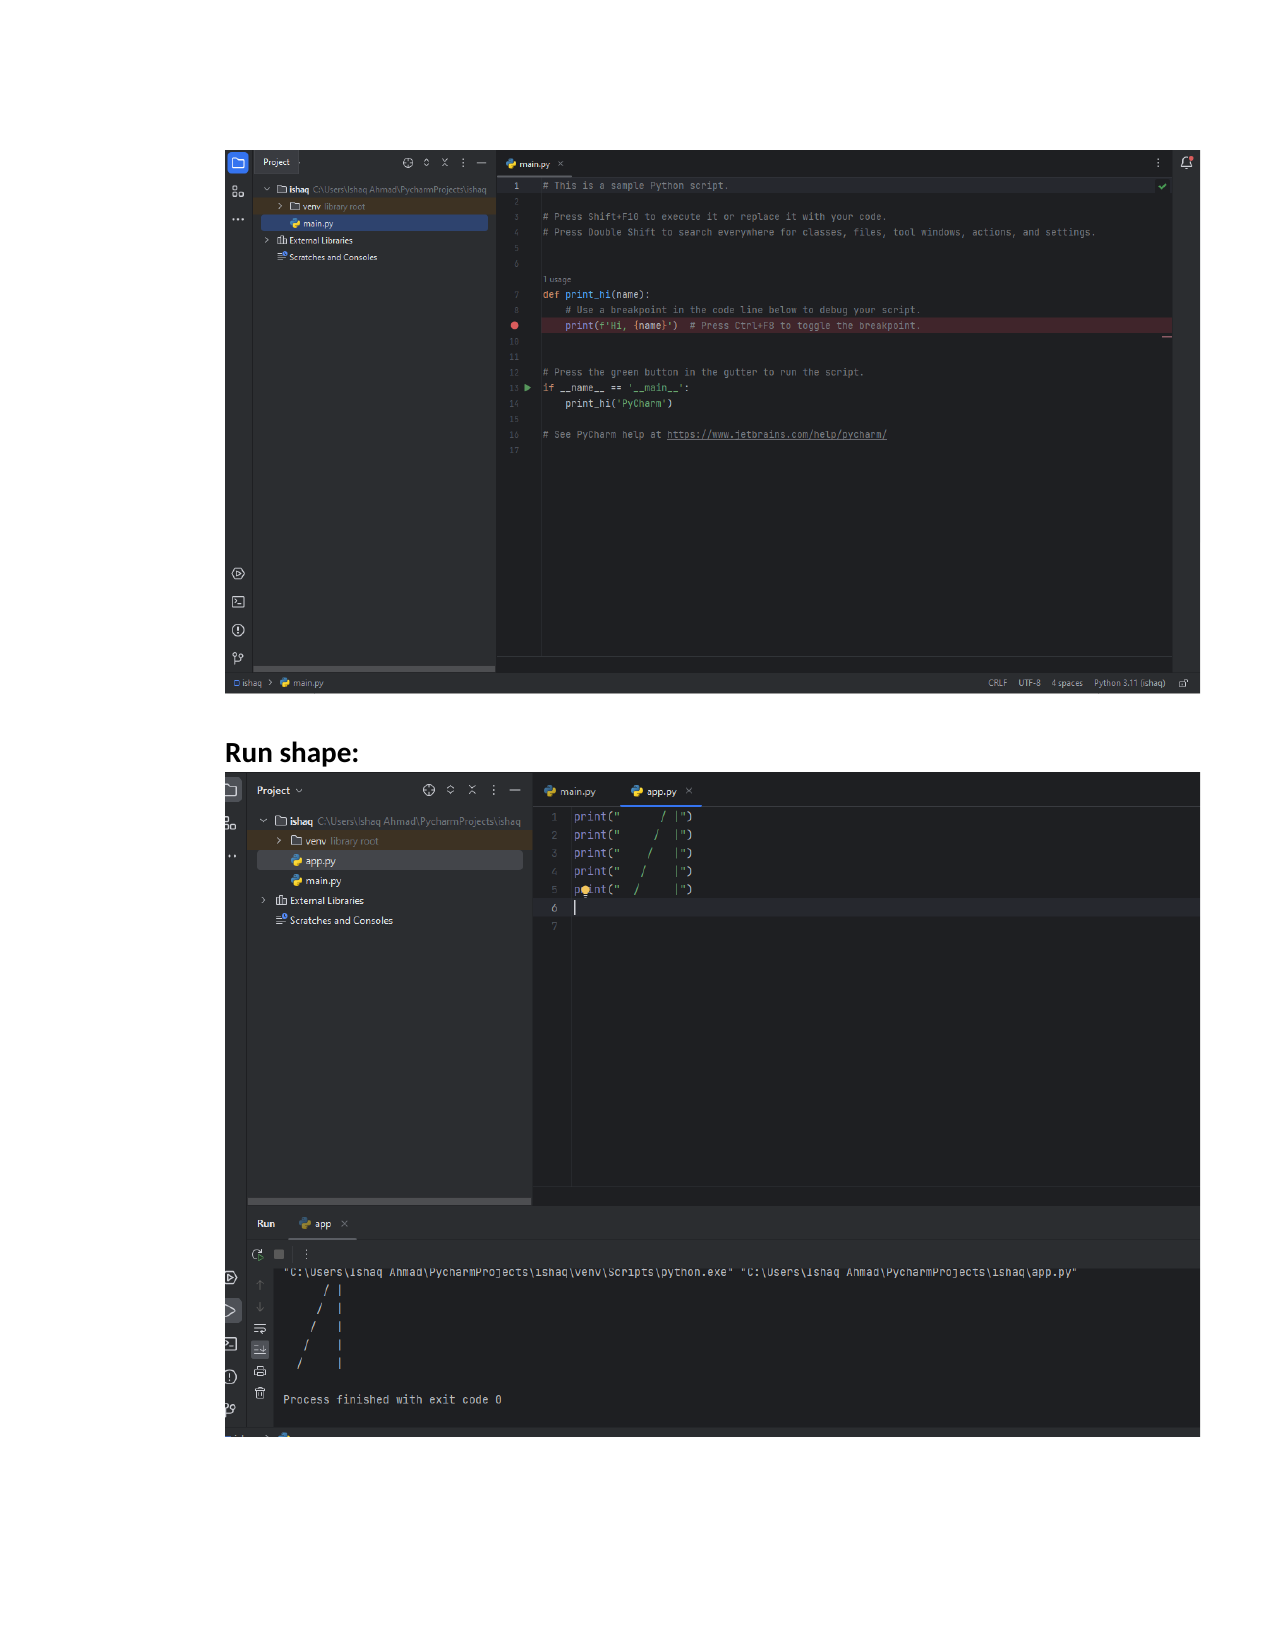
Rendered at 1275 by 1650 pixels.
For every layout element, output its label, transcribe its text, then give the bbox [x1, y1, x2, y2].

picture [225, 150, 1200, 694]
picture [225, 772, 1200, 1437]
list Run shape: [225, 734, 1125, 770]
